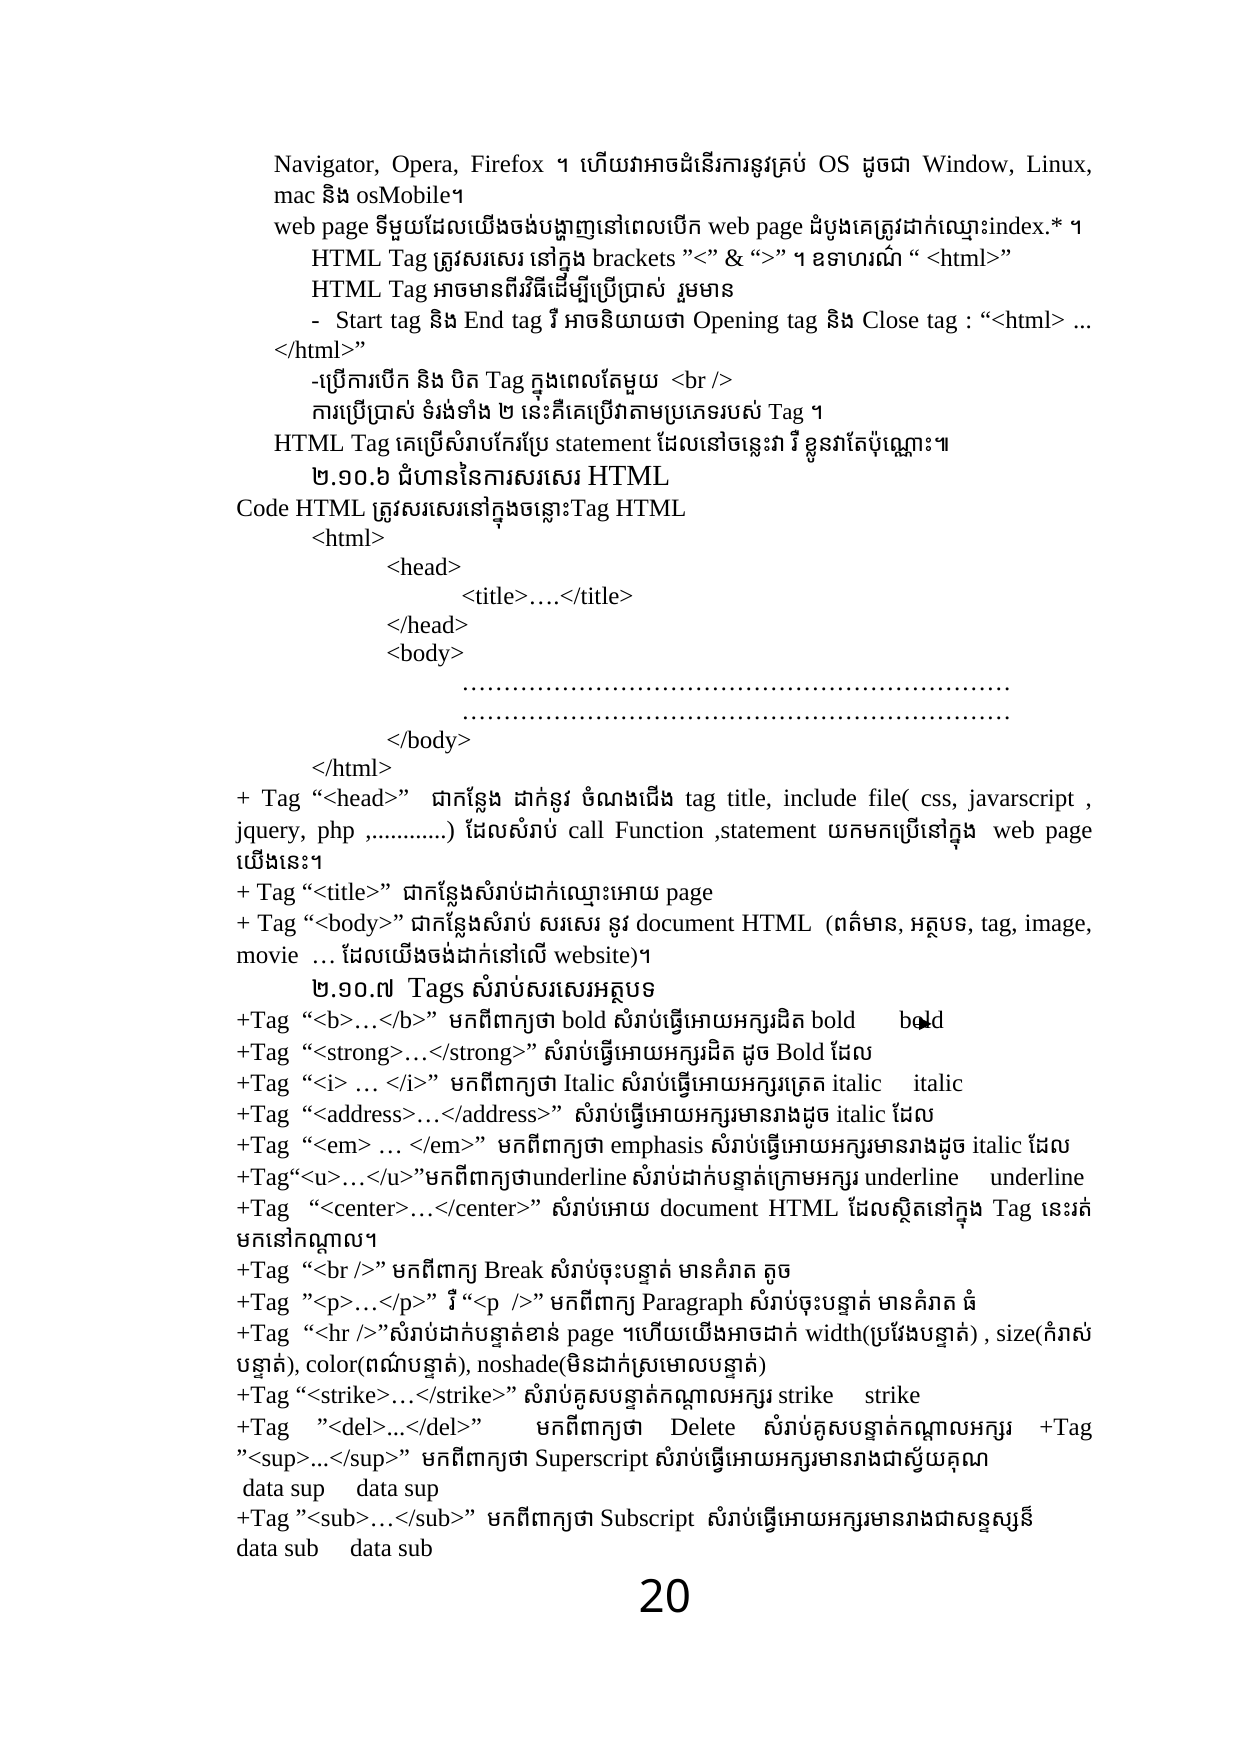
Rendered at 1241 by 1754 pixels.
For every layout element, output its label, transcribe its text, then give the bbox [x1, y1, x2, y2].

text +Tag ”<sub>…</sub>” មកពីពាក្យថា Subscript សំរាប់ធ្វើអោយអក្សរមានរាងជាសន្ទស្សន៏ [236, 1502, 1092, 1533]
text +Tag “<address>…</address>” សំរាប់ធ្វើអោយអក្សរ​មានរាងដូច italic ដែល [236, 1098, 1092, 1129]
text </body> [236, 725, 1092, 753]
text ………………………………………………………… [236, 667, 1092, 696]
text HTML Tag គេប្រើសំរាបកែរប្រែ statement ដែលនៅចន្លេះវា រឺ ខ្លូនវាតែប៉ុណ្ណោះ៕ [274, 426, 1092, 458]
text <head> [236, 552, 1092, 581]
text </html> [236, 753, 1092, 782]
text +Tag “<em> … </em>” មកពីពាក្យថា emphasis សំរាប់ធ្វើអោយអក្សរ​មានរាងដូច italic ដែល [236, 1129, 1092, 1161]
text HTML Tag អាចមានពីរវិធីដើម្បីប្រើប្រាស់ រួមមាន [274, 273, 1092, 304]
text <html> [236, 523, 1092, 552]
text data sub data sub [236, 1533, 1092, 1562]
text +Tag “<strong>…</strong>” សំរាប់ធ្វើអោយអក្សរដិត​ ដូច Bold ដែល [236, 1036, 1092, 1067]
text </head> [236, 610, 1092, 638]
text -ប្រើការបើក​ និង បិត Tag ក្នុងពេលតែមួយ <br /> [274, 364, 1092, 395]
text +Tag “<center>…</center>” សំរាប់អោយ document HTML ដែលស្ថិតនៅក្នុង Tag នេះ​រត់មកនៅកណ្តាល។ [236, 1192, 1092, 1254]
text ការប្រើប្រាស់ ទំរង់ទាំង​​ ២ នេះគឺគេប្រើវាតាមប្រភេទរបស់ Tag ។ [274, 395, 1092, 426]
text +Tag “<b>…</b>”​ មកពីពាក្យថា bold សំរាប់ធ្វើអោយអក្សរដិត bold bold [236, 1004, 1092, 1036]
text ………………………………………………………… [236, 696, 1092, 725]
text -​ Start tag និង End tag​ រឺ​ អាចនិយាយថា Opening tag និង​ Close tag : “<html> ... </html>” [274, 304, 1092, 364]
text HTML Tag ត្រូវសរសេរ​ នៅក្នុង brackets ”<” & “>” ។ ឧទាហរណ៌ “ <html>” [274, 241, 1092, 273]
text + Tag “<title>” ជាកន្លែងសំរាប់ដាក់ឈ្មោះអោយ page [236, 876, 1092, 907]
text <body> [236, 638, 1092, 667]
text +Tag “<strike>…</strike>” សំរាប់គូសបន្ទាត់កណ្ដាលអក្សរ strike strike [236, 1379, 1092, 1411]
text Code HTML ត្រូវសរសេរនៅក្នុងចន្លោះTag HTML [236, 492, 1092, 523]
text + Tag “<body>” ជាកន្លែងសំរាប់ សរសេរ នូវ​ document HTML (ពត៌មាន​, អត្ថបទ, tag, image, movie ​ … ដែលយើងចង់ដាក់នៅ​លើ​​ website)។ [236, 907, 1092, 970]
text +Tag ”<p>…</p>” ​​ រឺ​ “<p />” មកពីពាក្យ Paragraph សំរាប់ចុះបន្ទាត់ មានគំរាត ធំ [236, 1286, 1092, 1317]
text ២.១០.៦ ជំហាននៃការសរសេរ HTML [236, 458, 1092, 492]
text ២.១០.៧ Tags សំរាប់សរសេរអត្ថបទ [236, 970, 1092, 1004]
text <title>….</title> [236, 581, 1092, 610]
text web page ទីមួយដែលយើងចង់បង្ហាញនៅពេលបើក web page ដំបូងគេត្រូវដាក់​ឈ្មោះ​index.* ។ [274, 210, 1092, 241]
text + Tag “<head>” ជាកន្លែង ដាក់នូវ ចំណងជើង tag title, include file( css, javarscript , jquery, ​php ,............) ដែលសំរាប់ call​ Function ,statement យកមកប្រើនៅក្នុង​ web page យើងនេះ។ [236, 782, 1092, 876]
text data sup data sup [236, 1473, 1092, 1502]
text +Tag “<br />” មកពីពាក្យ Break សំរាប់ចុះបន្ទាត់ មានគំរាត តូច [236, 1254, 1092, 1286]
text +Tag“<u>…</u>”​មកពីពាក្យថាunderlineសំរាប់ដាក់បន្ទាត់ក្រោមអក្សរ underline underline [236, 1161, 1092, 1192]
text +Tag “<i> … </i>” មកពីពាក្យថា Italic សំរាប់ធ្វើអោយអក្សរត្រេត​ italic italic [236, 1067, 1092, 1098]
